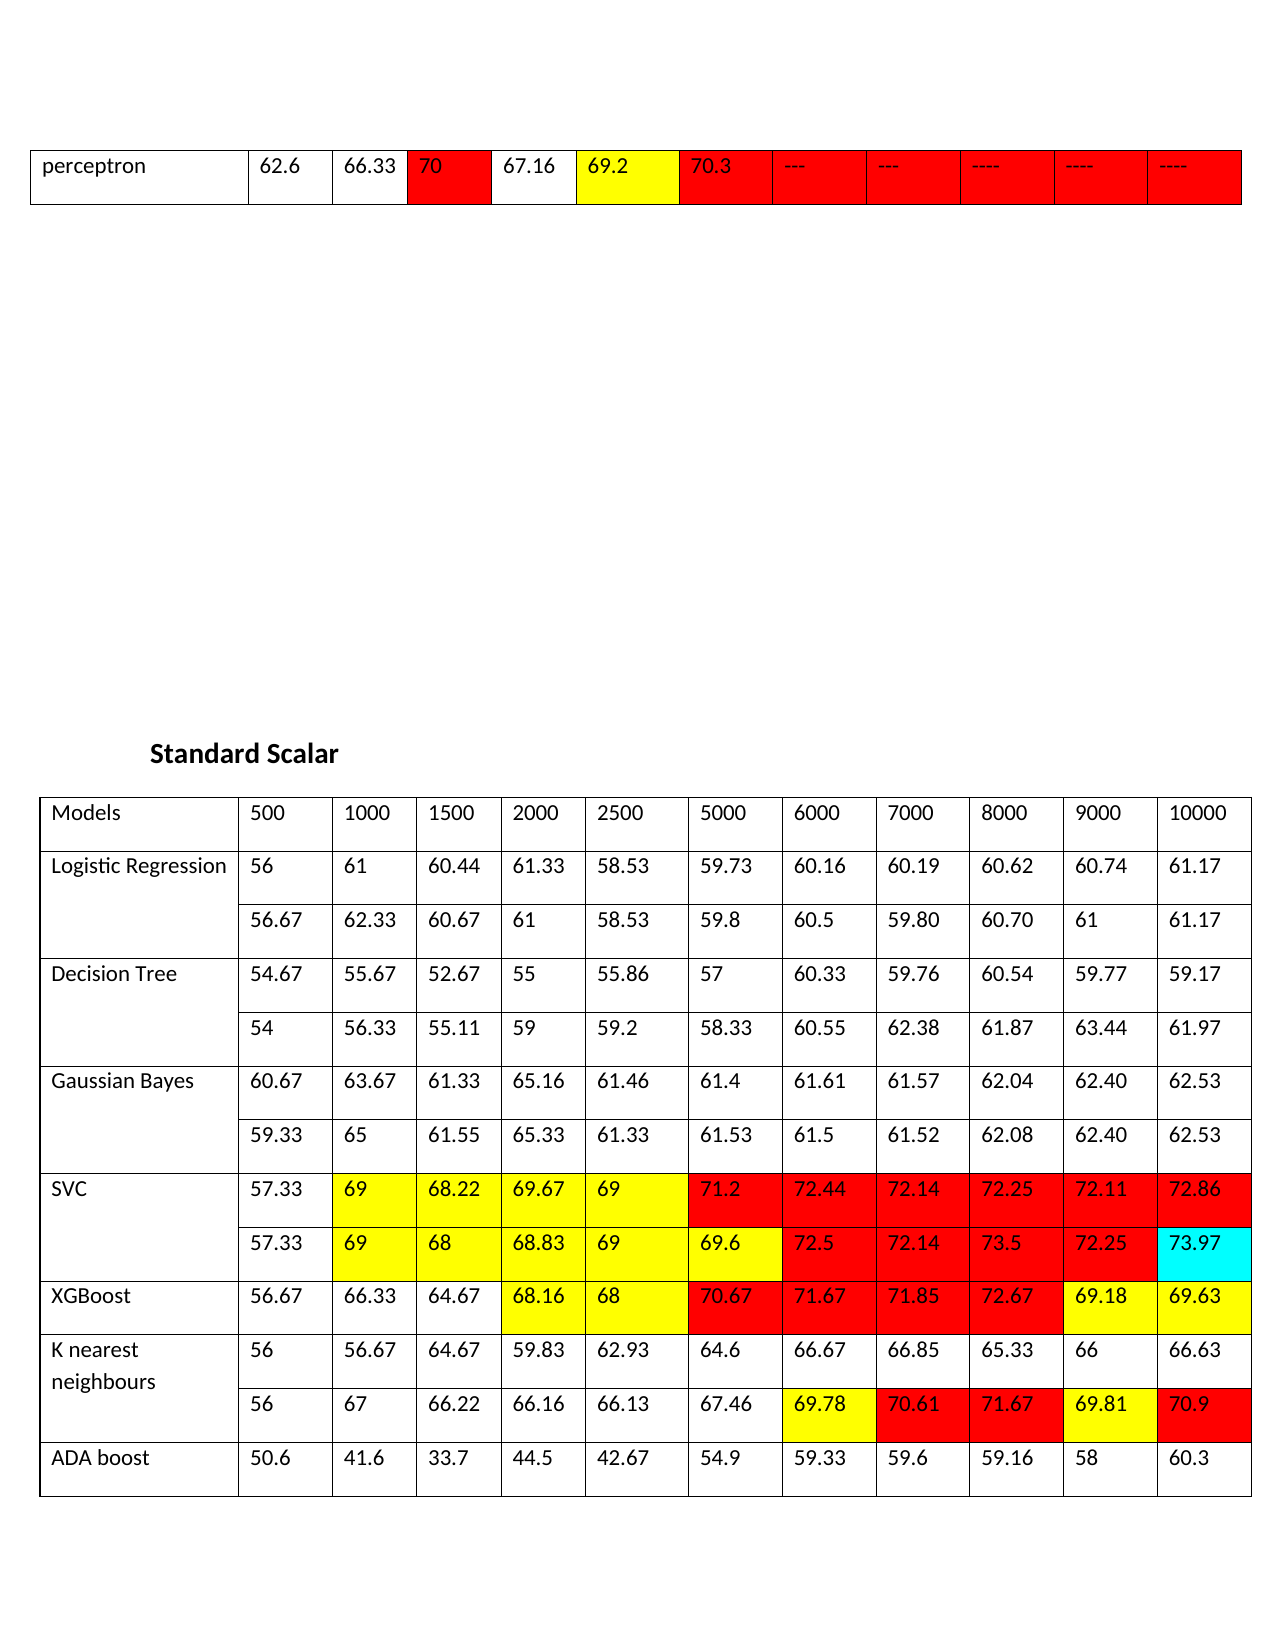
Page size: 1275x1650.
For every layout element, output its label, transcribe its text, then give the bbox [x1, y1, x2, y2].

table_cell 59.17 [1158, 959, 1251, 1012]
table_cell 70.61 [877, 1389, 969, 1442]
table_cell 61.53 [689, 1120, 782, 1173]
table_cell 70 [408, 151, 491, 204]
table_cell 62.40 [1064, 1120, 1157, 1173]
table_cell 72.11 [1064, 1174, 1157, 1227]
table_cell 69.67 [502, 1174, 585, 1227]
table_cell 55.11 [417, 1013, 501, 1066]
table_cell 58.53 [586, 852, 688, 904]
table_header Models [41, 798, 238, 851]
table_cell 60.55 [783, 1013, 876, 1066]
table_cell 60.3 [1158, 1443, 1251, 1496]
table_cell 72.14 [877, 1174, 969, 1227]
table_cell --- [867, 151, 960, 204]
table_cell 60.67 [239, 1067, 332, 1119]
table_cell ---- [1148, 151, 1241, 204]
table_header 6000 [783, 798, 876, 851]
table_cell 54 [239, 1013, 332, 1066]
table_cell 61 [333, 852, 416, 904]
table_cell 57.33 [239, 1174, 332, 1227]
table_cell 62.6 [249, 151, 332, 204]
table_cell 56 [239, 1335, 332, 1388]
table_cell 58.33 [689, 1013, 782, 1066]
table_cell 59.33 [239, 1120, 332, 1173]
table_cell 62.08 [970, 1120, 1063, 1173]
table_cell 62.40 [1064, 1067, 1157, 1119]
table_cell 65.16 [502, 1067, 585, 1119]
table_cell 67.16 [492, 151, 576, 204]
table_cell 56.33 [333, 1013, 416, 1066]
table_header 2500 [586, 798, 688, 851]
table_header 2000 [502, 798, 585, 851]
table_cell 66.63 [1158, 1335, 1251, 1388]
table_cell 44.5 [502, 1443, 585, 1496]
table_cell 52.67 [417, 959, 501, 1012]
table_cell 73.5 [970, 1228, 1063, 1281]
table_cell 61 [1064, 905, 1157, 958]
table_cell 69.63 [1158, 1282, 1251, 1334]
table_cell 71.67 [970, 1389, 1063, 1442]
table_header 9000 [1064, 798, 1157, 851]
table_cell 71.2 [689, 1174, 782, 1227]
table_cell Decision Tree [41, 959, 238, 1066]
table_cell 60.74 [1064, 852, 1157, 904]
table_cell ADA boost [41, 1443, 238, 1496]
table_cell 33.7 [417, 1443, 501, 1496]
table_cell 56 [239, 1389, 332, 1442]
table_cell Logistic Regression [41, 852, 238, 958]
table_cell 58 [1064, 1443, 1157, 1496]
table_cell 62.53 [1158, 1120, 1251, 1173]
table_cell 72.25 [1064, 1228, 1157, 1281]
table_cell 57 [689, 959, 782, 1012]
table_cell 65.33 [502, 1120, 585, 1173]
table_cell 62.33 [333, 905, 416, 958]
table_cell 70.9 [1158, 1389, 1251, 1442]
table_cell 59.33 [783, 1443, 876, 1496]
table_cell 71.85 [877, 1282, 969, 1334]
table_cell 61.61 [783, 1067, 876, 1119]
table_header 500 [239, 798, 332, 851]
table_cell 56.67 [239, 905, 332, 958]
table_cell 61.46 [586, 1067, 688, 1119]
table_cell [31, 151, 248, 204]
table_header 10000 [1158, 798, 1251, 851]
table_cell 66.67 [783, 1335, 876, 1388]
table_cell 61.87 [970, 1013, 1063, 1066]
table_header 1500 [417, 798, 501, 851]
table_cell 61.33 [417, 1067, 501, 1119]
table_cell 72.14 [877, 1228, 969, 1281]
table_cell 72.5 [783, 1228, 876, 1281]
table_cell 62.38 [877, 1013, 969, 1066]
table_cell 70.3 [680, 151, 772, 204]
table_cell 61.57 [877, 1067, 969, 1119]
table_cell 68.16 [502, 1282, 585, 1334]
table_cell 61.33 [586, 1120, 688, 1173]
table_cell 59.73 [689, 852, 782, 904]
table_cell 68.83 [502, 1228, 585, 1281]
table_cell 69.81 [1064, 1389, 1157, 1442]
table_cell 62.53 [1158, 1067, 1251, 1119]
table_cell 66.33 [333, 151, 407, 204]
table_cell 72.44 [783, 1174, 876, 1227]
table_cell XGBoost [41, 1282, 238, 1334]
table_cell 59.76 [877, 959, 969, 1012]
table_header 1000 [333, 798, 416, 851]
table_cell 41.6 [333, 1443, 416, 1496]
table_cell 58.53 [586, 905, 688, 958]
table_cell 69.78 [783, 1389, 876, 1442]
table_cell 61.5 [783, 1120, 876, 1173]
table_cell 59.6 [877, 1443, 969, 1496]
table_cell 56.67 [333, 1335, 416, 1388]
table_cell 72.67 [970, 1282, 1063, 1334]
table_cell 68 [586, 1282, 688, 1334]
table_cell 69 [586, 1174, 688, 1227]
table_cell 67 [333, 1389, 416, 1442]
table_cell 63.67 [333, 1067, 416, 1119]
table_cell 66.16 [502, 1389, 585, 1442]
table_cell 70.67 [689, 1282, 782, 1334]
table_cell K nearest neighbours [41, 1335, 238, 1442]
table_cell 61 [502, 905, 585, 958]
table_cell 59.77 [1064, 959, 1157, 1012]
table_cell 61.17 [1158, 852, 1251, 904]
table_cell 71.67 [783, 1282, 876, 1334]
table_cell 61.17 [1158, 905, 1251, 958]
table_cell 60.44 [417, 852, 501, 904]
table_cell 59 [502, 1013, 585, 1066]
table_cell ---- [961, 151, 1054, 204]
table_cell SVC [41, 1174, 238, 1281]
table_header 7000 [877, 798, 969, 851]
table_cell 54.67 [239, 959, 332, 1012]
table_cell 60.62 [970, 852, 1063, 904]
table_cell 68.22 [417, 1174, 501, 1227]
table_cell 73.97 [1158, 1228, 1251, 1281]
table_cell 66 [1064, 1335, 1157, 1388]
table_cell 57.33 [239, 1228, 332, 1281]
table_cell Gaussian Bayes [41, 1067, 238, 1173]
table_cell 62.93 [586, 1335, 688, 1388]
table_cell 67.46 [689, 1389, 782, 1442]
table_cell 61.97 [1158, 1013, 1251, 1066]
table_cell 66.33 [333, 1282, 416, 1334]
table_cell 54.9 [689, 1443, 782, 1496]
table_cell 69.18 [1064, 1282, 1157, 1334]
text Standard Scalar [150, 735, 1125, 771]
table_header 5000 [689, 798, 782, 851]
table_cell 55 [502, 959, 585, 1012]
table_cell 66.85 [877, 1335, 969, 1388]
table_cell 60.70 [970, 905, 1063, 958]
table_cell 60.5 [783, 905, 876, 958]
table_cell 69.2 [577, 151, 679, 204]
table_cell 60.54 [970, 959, 1063, 1012]
table_cell 60.19 [877, 852, 969, 904]
table_cell 63.44 [1064, 1013, 1157, 1066]
table_cell 42.67 [586, 1443, 688, 1496]
table_cell 61.55 [417, 1120, 501, 1173]
table_cell 59.83 [502, 1335, 585, 1388]
table_cell 61.52 [877, 1120, 969, 1173]
table_cell 64.67 [417, 1282, 501, 1334]
table_cell 69 [333, 1174, 416, 1227]
table_cell 68 [417, 1228, 501, 1281]
table_cell 69.6 [689, 1228, 782, 1281]
table_cell 64.6 [689, 1335, 782, 1388]
table_cell 66.13 [586, 1389, 688, 1442]
table_cell 69 [586, 1228, 688, 1281]
table_cell 64.67 [417, 1335, 501, 1388]
table_cell 55.67 [333, 959, 416, 1012]
table_cell 60.67 [417, 905, 501, 958]
table_cell 59.16 [970, 1443, 1063, 1496]
table_cell --- [773, 151, 866, 204]
table_cell 50.6 [239, 1443, 332, 1496]
table_cell 65.33 [970, 1335, 1063, 1388]
table_cell 59.2 [586, 1013, 688, 1066]
table_cell 59.80 [877, 905, 969, 958]
table_cell 60.33 [783, 959, 876, 1012]
table_cell 61.33 [502, 852, 585, 904]
table_cell 56 [239, 852, 332, 904]
table_cell 72.86 [1158, 1174, 1251, 1227]
table_cell 65 [333, 1120, 416, 1173]
table_cell 59.8 [689, 905, 782, 958]
table_header 8000 [970, 798, 1063, 851]
table_cell 56.67 [239, 1282, 332, 1334]
table_cell 61.4 [689, 1067, 782, 1119]
table_cell 62.04 [970, 1067, 1063, 1119]
table_cell 69 [333, 1228, 416, 1281]
table_cell 66.22 [417, 1389, 501, 1442]
table_cell 55.86 [586, 959, 688, 1012]
table_cell 60.16 [783, 852, 876, 904]
table_cell ---- [1055, 151, 1147, 204]
table_cell 72.25 [970, 1174, 1063, 1227]
